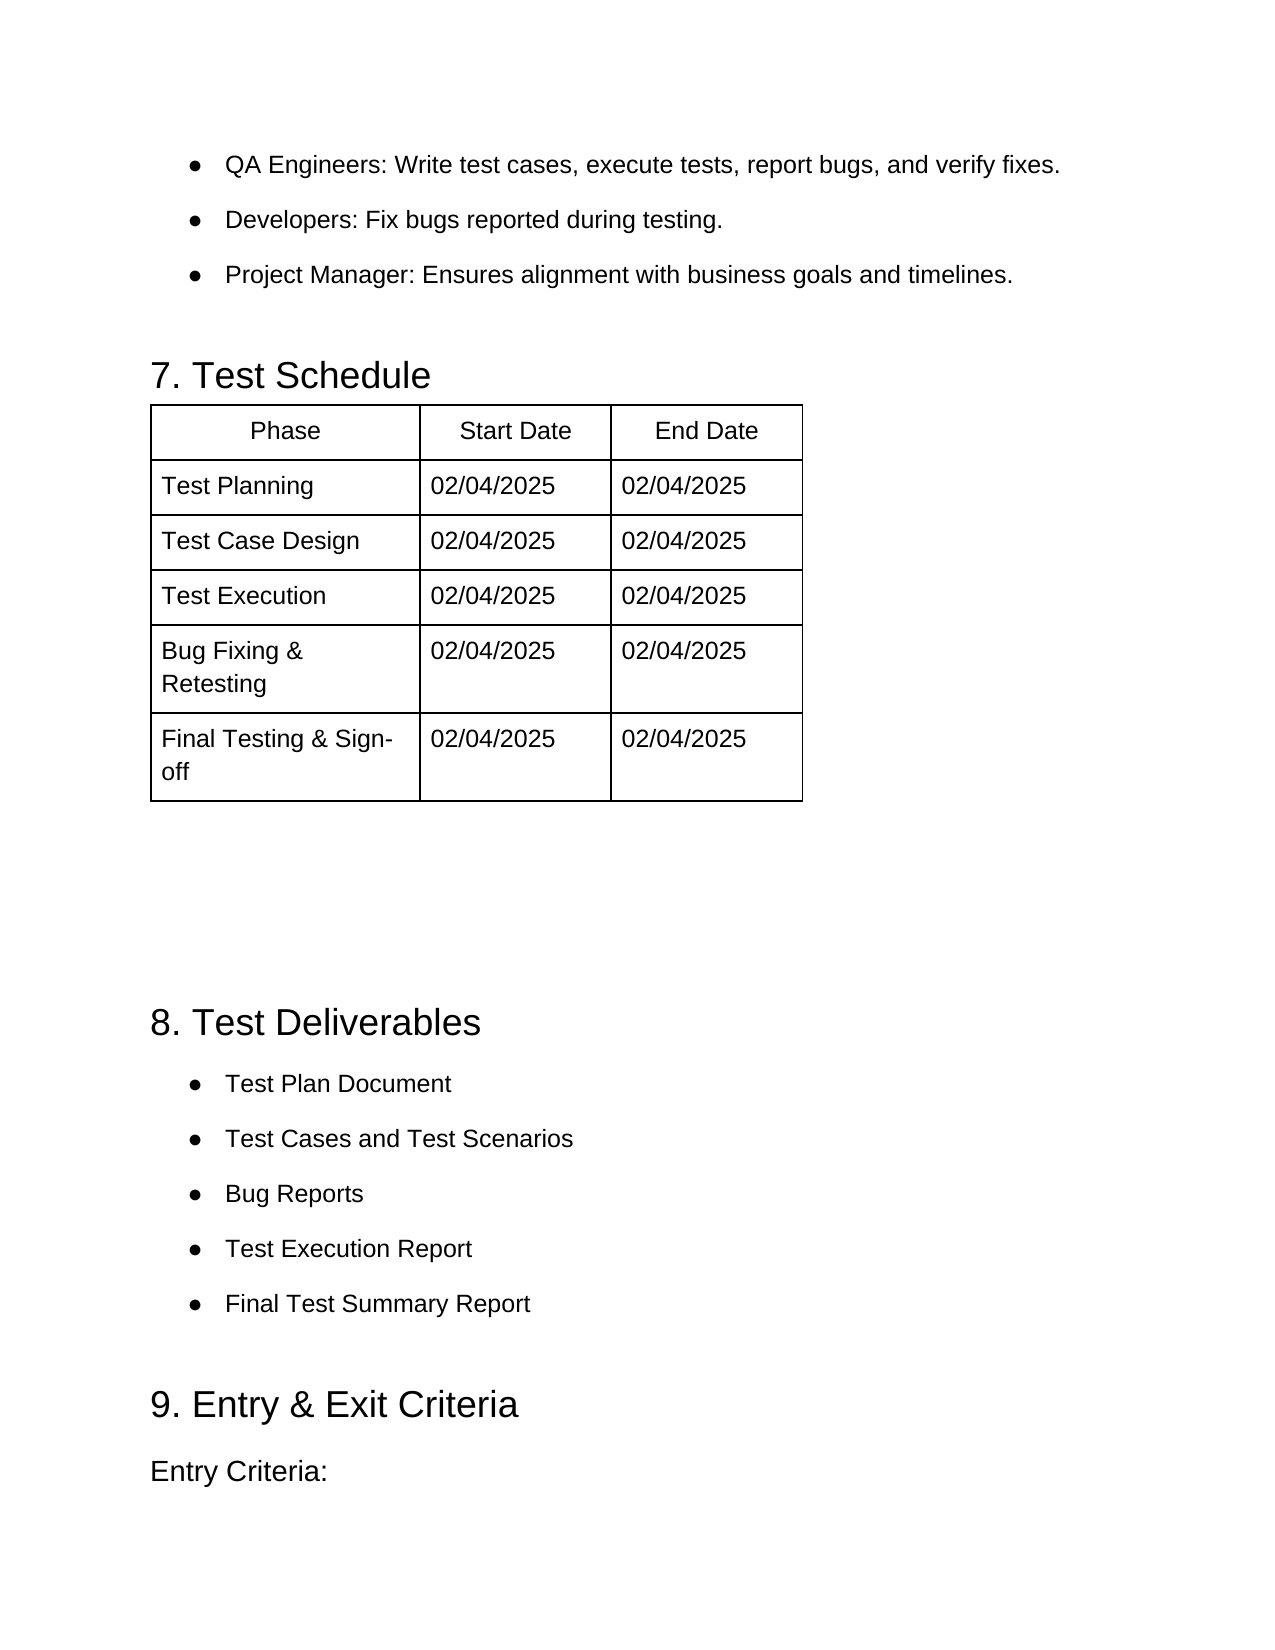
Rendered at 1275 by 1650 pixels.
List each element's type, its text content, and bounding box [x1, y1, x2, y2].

table_cell 02/04/2025 [421, 571, 610, 624]
list Test Execution Report [187, 1234, 1125, 1289]
table_cell Bug Fixing & Retesting [152, 626, 419, 712]
table_cell 02/04/2025 [612, 626, 802, 712]
subtitle 9. Entry & Exit Criteria [150, 1382, 1125, 1425]
list Final Test Summary Report [187, 1289, 1125, 1344]
subtitle 8. Test Deliverables [150, 1001, 1125, 1044]
table_cell 02/04/2025 [421, 461, 610, 514]
list Project Manager: Ensures alignment with business goals and timelines. [187, 260, 1125, 315]
table_cell 02/04/2025 [421, 516, 610, 569]
table_cell Test Planning [152, 461, 419, 514]
table_cell Test Execution [152, 571, 419, 624]
table_cell 02/04/2025 [612, 516, 802, 569]
list Developers: Fix bugs reported during testing. [187, 205, 1125, 260]
table_cell 02/04/2025 [612, 714, 802, 800]
list QA Engineers: Write test cases, execute tests, report bugs, and verify fixes. [187, 150, 1125, 205]
subtitle Entry Criteria: [150, 1454, 1125, 1488]
subtitle 7. Test Schedule [150, 353, 1125, 396]
table_cell Final Testing & Sign-off [152, 714, 419, 800]
table_header End Date [612, 406, 802, 459]
table_cell 02/04/2025 [612, 461, 802, 514]
table_cell 02/04/2025 [421, 714, 610, 800]
table_cell 02/04/2025 [421, 626, 610, 712]
list Bug Reports [187, 1179, 1125, 1234]
table_header Start Date [421, 406, 610, 459]
table_header Phase [152, 406, 419, 459]
list Test Cases and Test Scenarios [187, 1124, 1125, 1179]
list Test Plan Document [187, 1069, 1125, 1124]
table_cell Test Case Design [152, 516, 419, 569]
table_cell 02/04/2025 [612, 571, 802, 624]
